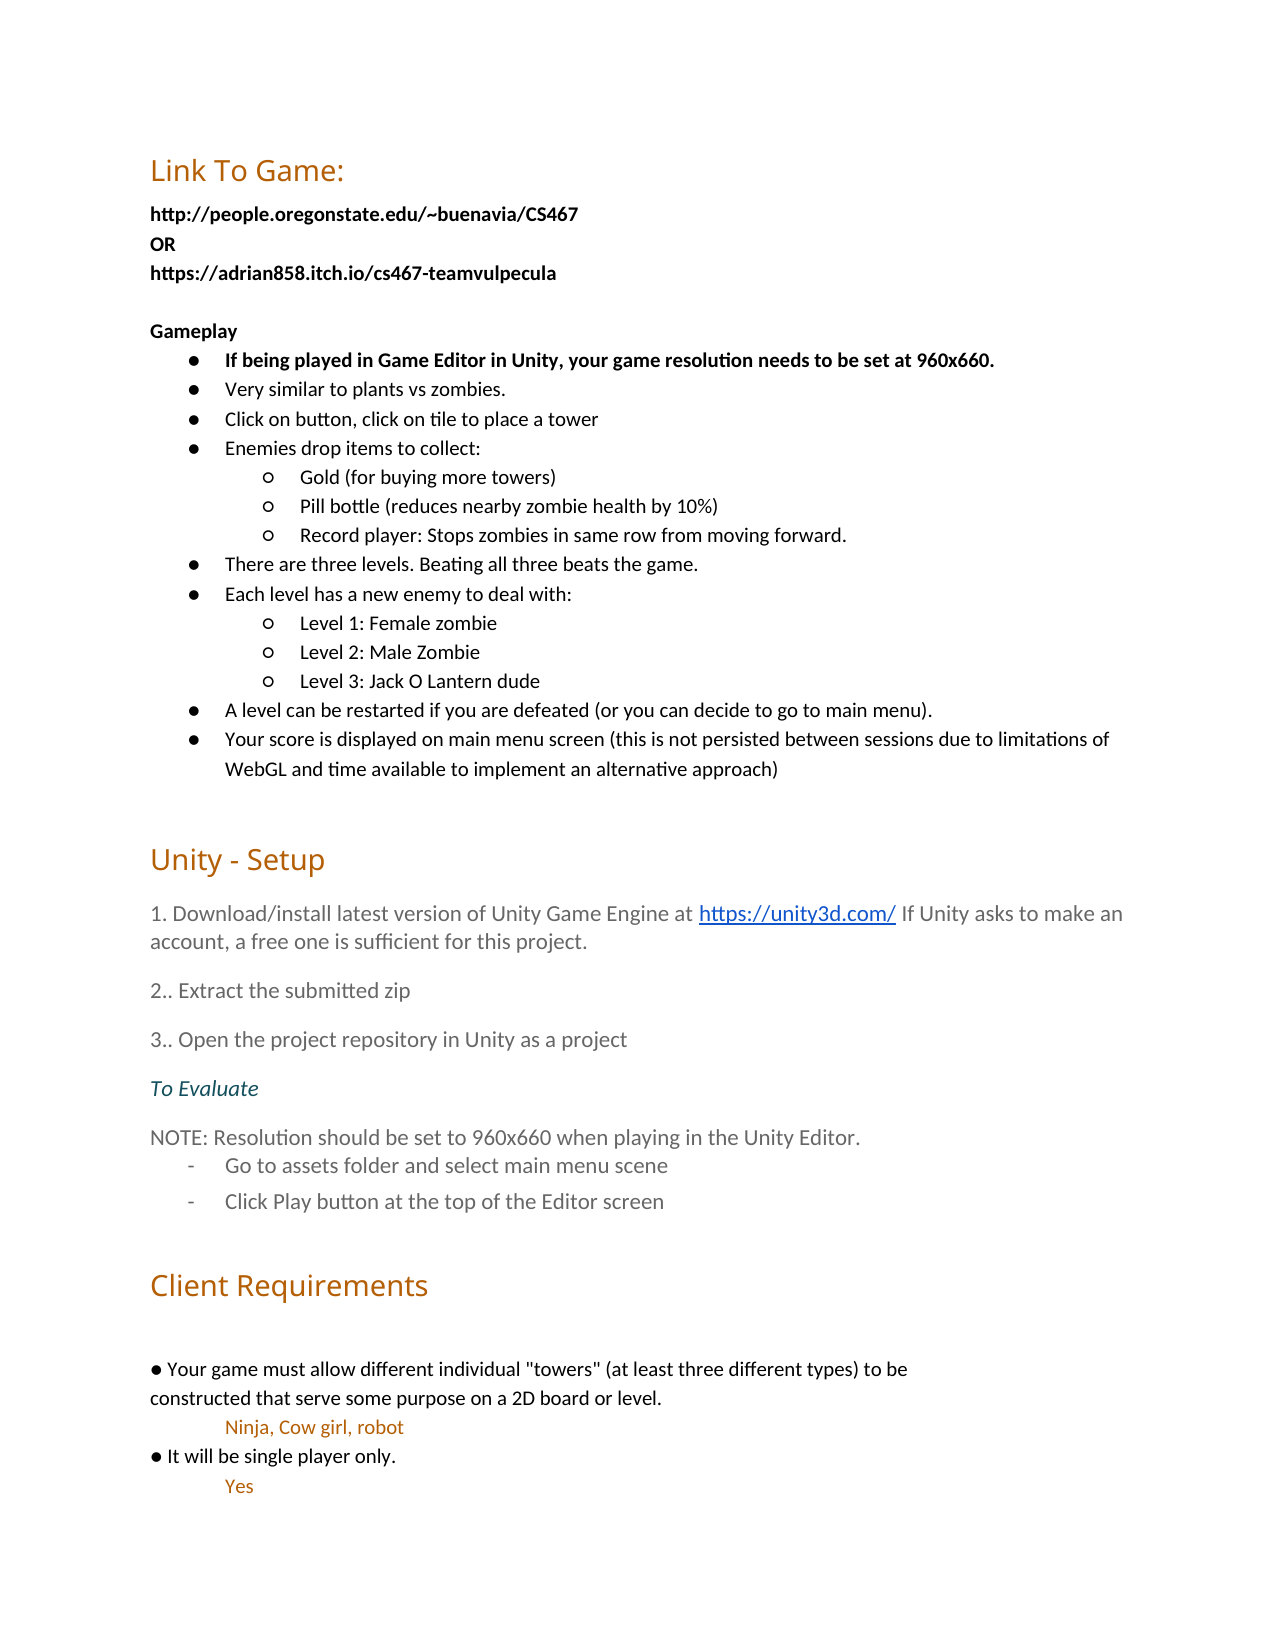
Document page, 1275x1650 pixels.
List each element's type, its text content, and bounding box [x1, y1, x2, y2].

list Level 2: Male Zombie [262, 639, 1125, 664]
subtitle Link To Game: [150, 150, 1125, 190]
text Unity - Setup [150, 839, 1125, 878]
list Click Play button at the top of the Editor screen [187, 1187, 1125, 1215]
list A level can be restarted if you are defeated (or you can decide to go to main menu). [187, 697, 1125, 723]
text Ninja, Cow girl, robot [150, 1414, 1125, 1440]
text ● It will be single player only. [150, 1444, 1125, 1469]
list Gold (for buying more towers) [262, 464, 1125, 489]
text Yes [150, 1473, 1125, 1498]
text ● Your game must allow different individual "towers" (at least three different types) to be [150, 1356, 1125, 1382]
text NOTE: Resolution should be set to 960x660 when playing in the Unity Editor. [150, 1123, 1125, 1151]
text constructed that serve some purpose on a 2D board or level. [150, 1385, 1125, 1411]
list Click on button, click on tile to place a tower [187, 406, 1125, 431]
list Pill bottle (reduces nearby zombie health by 10%) [262, 493, 1125, 519]
list Go to assets folder and select main menu scene [187, 1151, 1125, 1179]
list Each level has a new enemy to deal with: [187, 581, 1125, 606]
text Gameplay [150, 318, 1125, 344]
text http://people.oregonstate.edu/~buenavia/CS467 [150, 202, 1125, 227]
list Enemies drop items to collect: [187, 435, 1125, 460]
text OR [150, 231, 1125, 256]
text https://adrian858.itch.io/cs467-teamvulpecula [150, 260, 1125, 285]
text 1. Download/install latest version of Unity Game Engine at https://unity3d.com/ If Unity asks to make an account, a free one is sufficient for this project. [150, 899, 1125, 955]
list If being played in Game Editor in Unity, your game resolution needs to be set at 960x660. [187, 347, 1125, 373]
list Level 1: Female zombie [262, 610, 1125, 635]
list There are three levels. Beating all three beats the game. [187, 552, 1125, 577]
list Your score is displayed on main menu screen (this is not persisted between sessions due to limitations of WebGL and time available to implement an alternative approach) [187, 727, 1125, 781]
list Level 3: Jack O Lantern dude [262, 668, 1125, 694]
list Very similar to plants vs zombies. [187, 377, 1125, 402]
text 3.. Open the project repository in Unity as a project [150, 1025, 1125, 1053]
text 2.. Extract the submitted zip [150, 976, 1125, 1004]
text To Evaluate [150, 1074, 1125, 1102]
subtitle Client Requirements [150, 1265, 1125, 1305]
list Record player: Stops zombies in same row from moving forward. [262, 522, 1125, 548]
